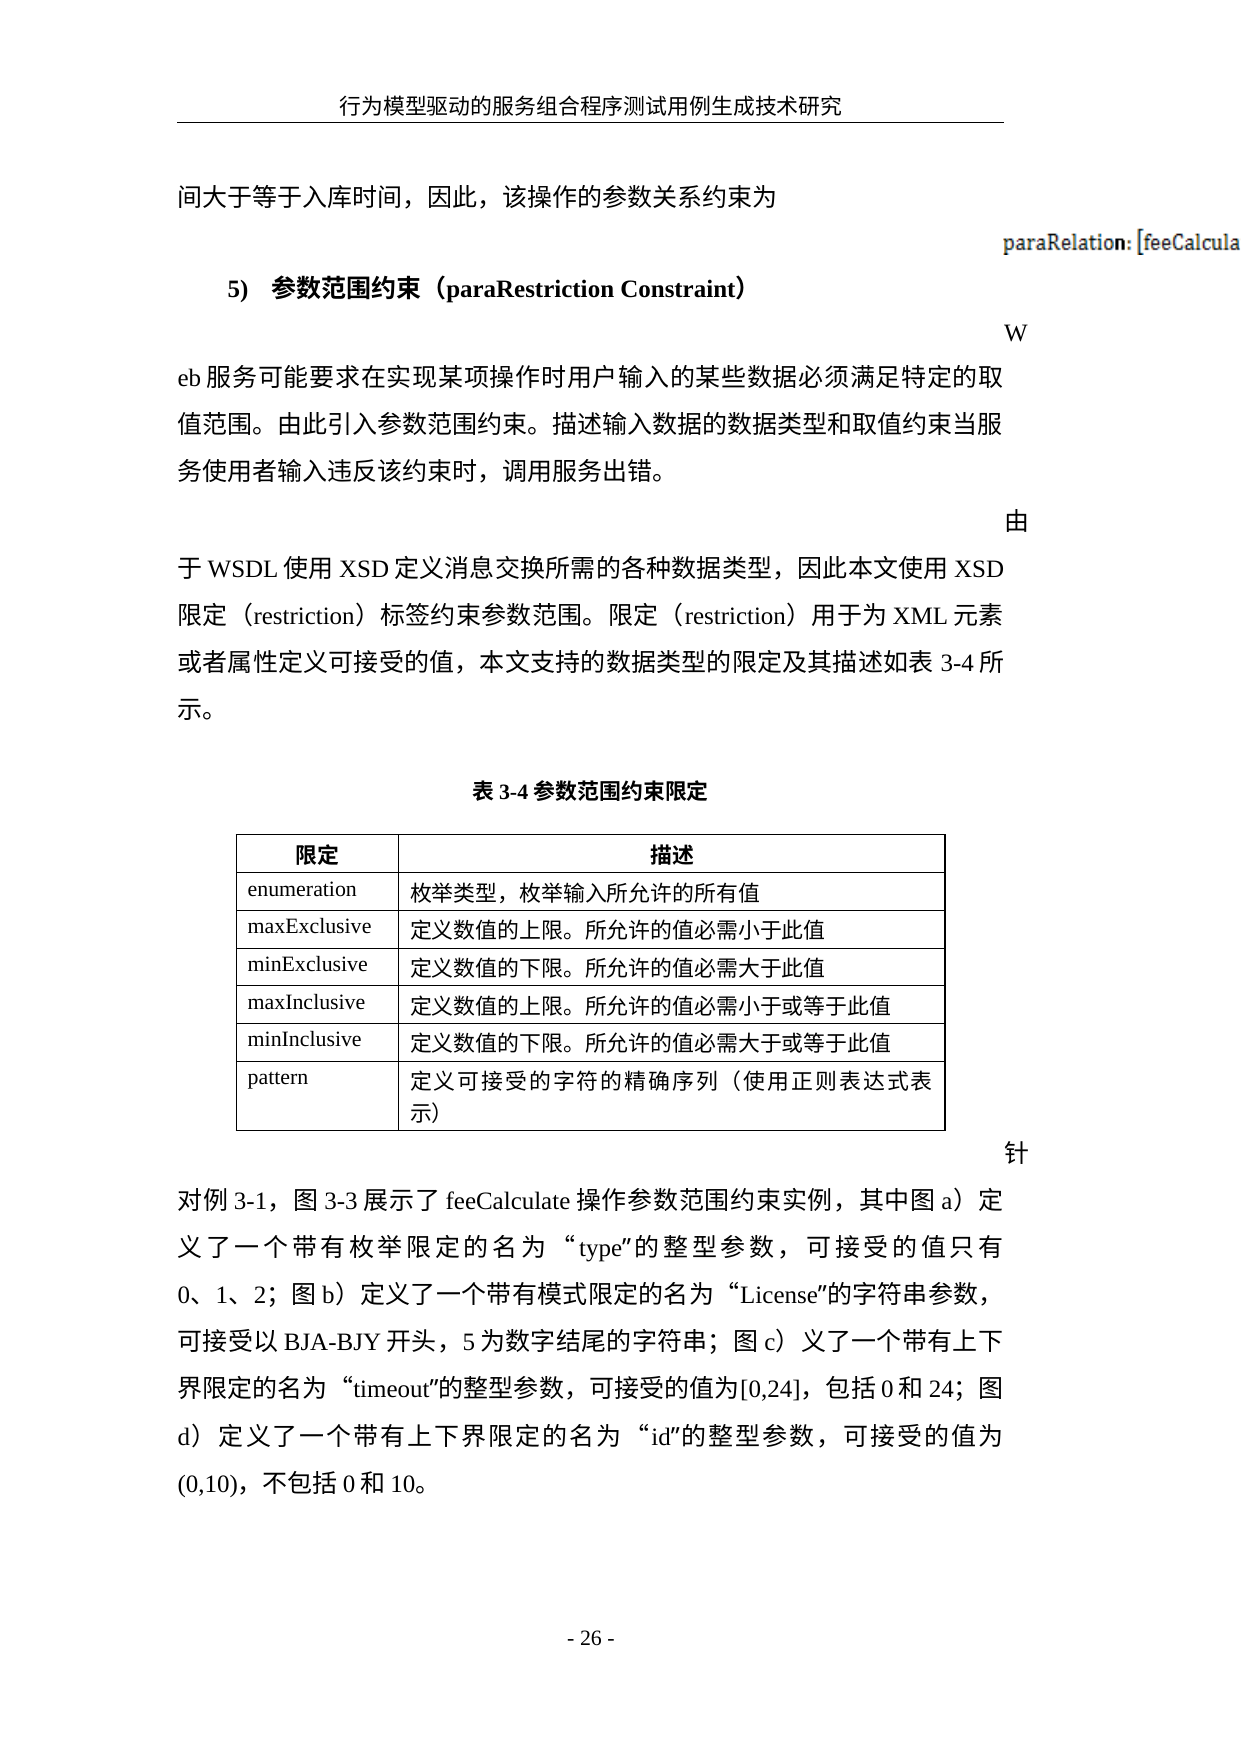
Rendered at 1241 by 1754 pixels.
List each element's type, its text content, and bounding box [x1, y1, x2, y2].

list 参数范围约束（paraRestriction Constraint） [227, 268, 1004, 305]
table_cell 定义可接受的字符的精确序列（使用正则表达式表示） [399, 1062, 944, 1130]
text Web服务可能要求在实现某项操作时用户输入的某些数据必须满足特定的取值范围。由此引入参数范围约束。描述输入数据的数据类型和取值约束当服务使用者输入违反该约束时，调用服务出错。 [177, 318, 1004, 488]
table_cell 定义数值的下限。所允许的值必需大于此值 [399, 949, 944, 985]
table_cell pattern [237, 1062, 398, 1130]
picture [1003, 226, 1241, 255]
text 针对例3-1出库计费操作，可知其出库车牌号与入库车牌号应该相同，出库时间大于等于入库时间，因此，该操作的参数关系约束为 [177, 177, 1004, 213]
table_header 限定 [237, 835, 398, 872]
table_cell 定义数值的下限。所允许的值必需大于或等于此值 [399, 1024, 944, 1061]
table_cell 枚举类型，枚举输入所允许的所有值 [399, 873, 944, 910]
table_cell maxInclusive [237, 986, 398, 1023]
table_cell minExclusive [237, 949, 398, 985]
table_cell 定义数值的上限。所允许的值必需小于此值 [399, 911, 944, 947]
table_cell 定义数值的上限。所允许的值必需小于或等于此值 [399, 986, 944, 1023]
text 由于WSDL使用XSD定义消息交换所需的各种数据类型，因此本文使用XSD限定（restriction）标签约束参数范围。限定（restriction）用于为XML元素或者属性定义可接受的值，本文支持的数据类型的限定及其描述如表3-4所示。 [177, 501, 1004, 726]
text 表3-4 参数范围约束限定 [177, 774, 1004, 806]
text 针对例3-1，图3-3展示了feeCalculate操作参数范围约束实例，其中图a）定义了一个带有枚举限定的名为“type”的整型参数，可接受的值只有0、1、2；图b）定义了一个带有模式限定的名为“License”的字符串参数，可接受以BJA-BJY开头，5为数字结尾的字符串；图c）义了一个带有上下界限定的名为“timeout”的整型参数，可接受的值为[0,24]，包括0和24；图d）定义了一个带有上下界限定的名为“id”的整型参数，可接受的值为(0,10)，不包括0和10。 [177, 1133, 1004, 1499]
table_cell minInclusive [237, 1024, 398, 1061]
table_cell maxExclusive [237, 911, 398, 947]
table_header 描述 [399, 835, 944, 872]
table_cell enumeration [237, 873, 398, 910]
